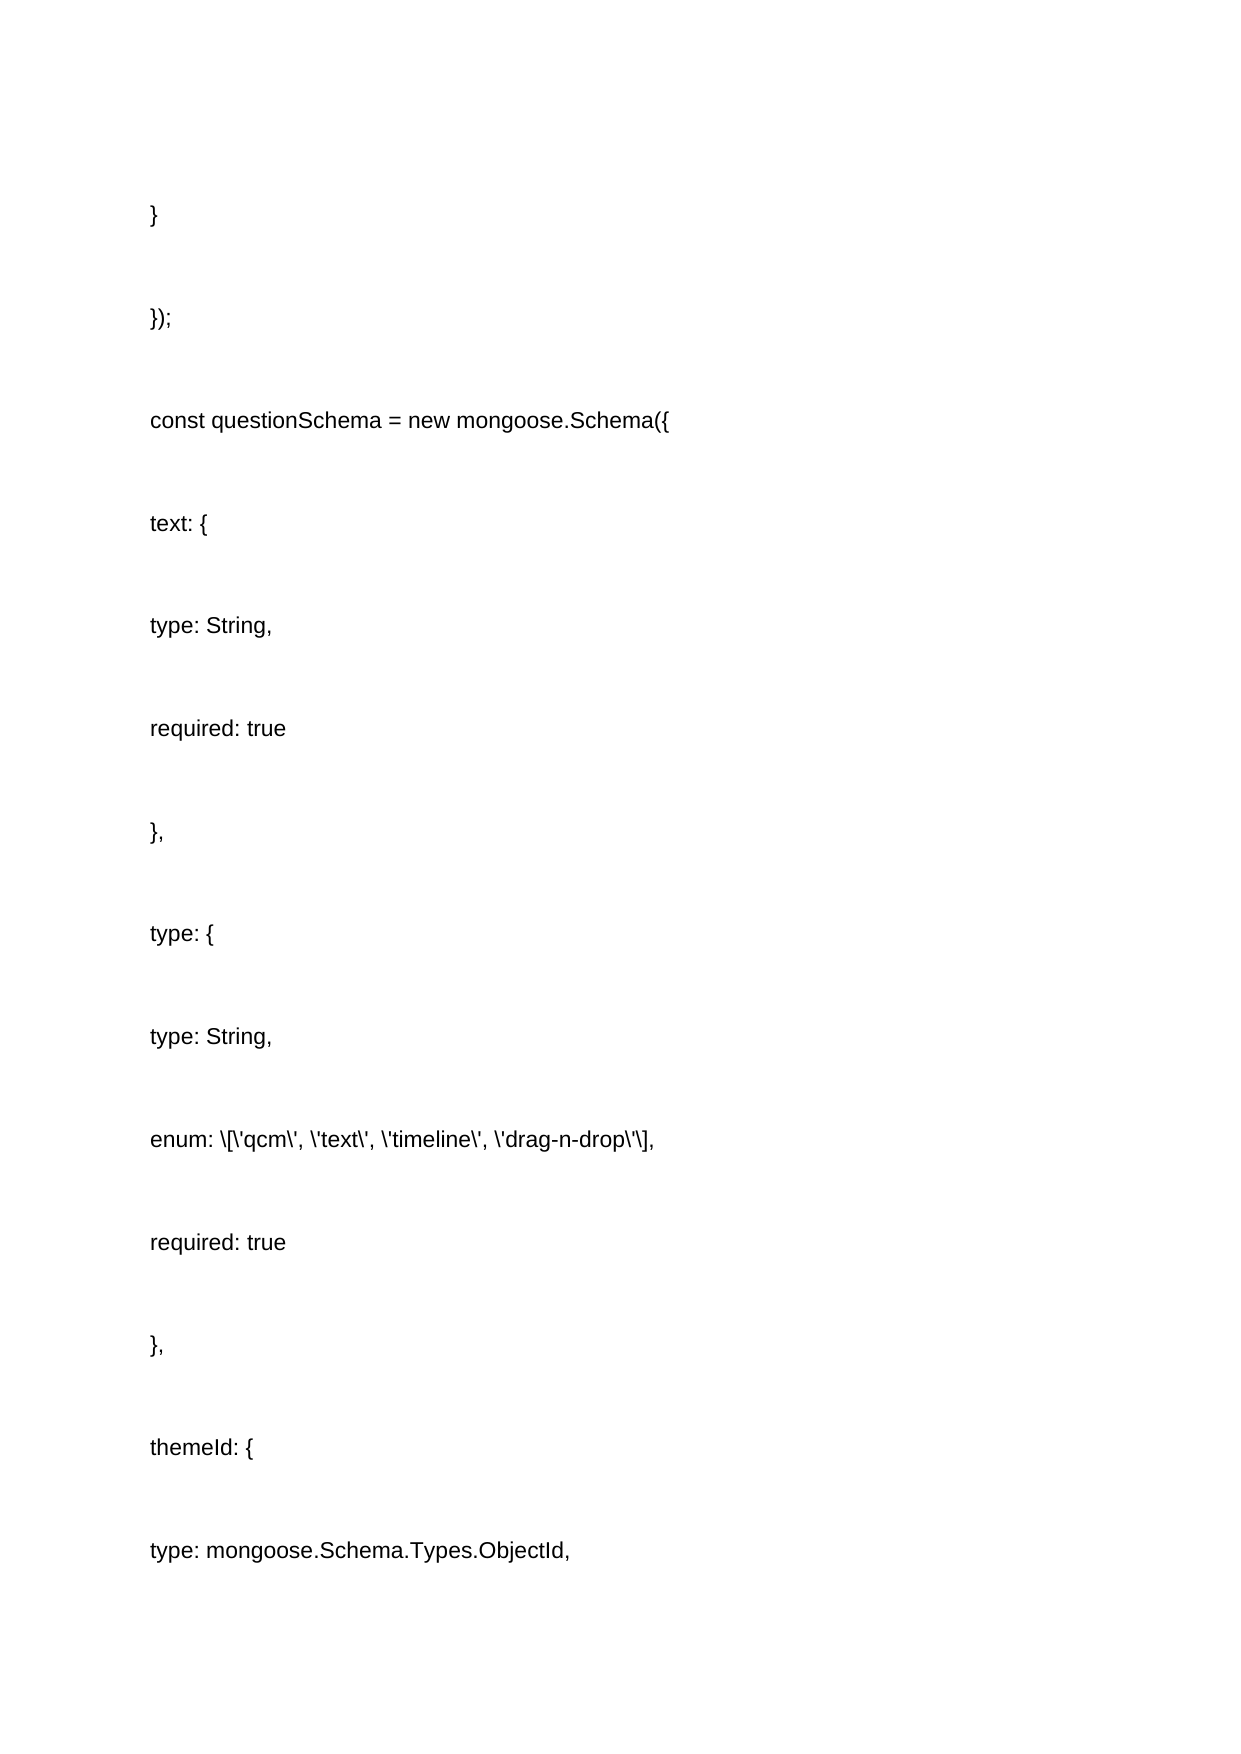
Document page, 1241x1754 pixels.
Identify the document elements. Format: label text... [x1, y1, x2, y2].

text type: mongoose.Schema.Types.ObjectId, [150, 1537, 1090, 1563]
text } [150, 201, 1090, 228]
text }, [150, 1331, 1090, 1357]
text type: String, [150, 1023, 1090, 1049]
text type: String, [150, 612, 1090, 638]
text required: true [150, 1228, 1090, 1255]
text enum: \[\'qcm\', \'text\', \'timeline\', \'drag-n-drop\'\], [150, 1126, 1090, 1152]
text themeId: { [150, 1434, 1090, 1460]
text text: { [150, 509, 1090, 536]
text }); [150, 304, 1090, 330]
text type: { [150, 920, 1090, 947]
text const questionSchema = new mongoose.Schema({ [150, 407, 1090, 433]
text }, [150, 818, 1090, 844]
text required: true [150, 715, 1090, 741]
